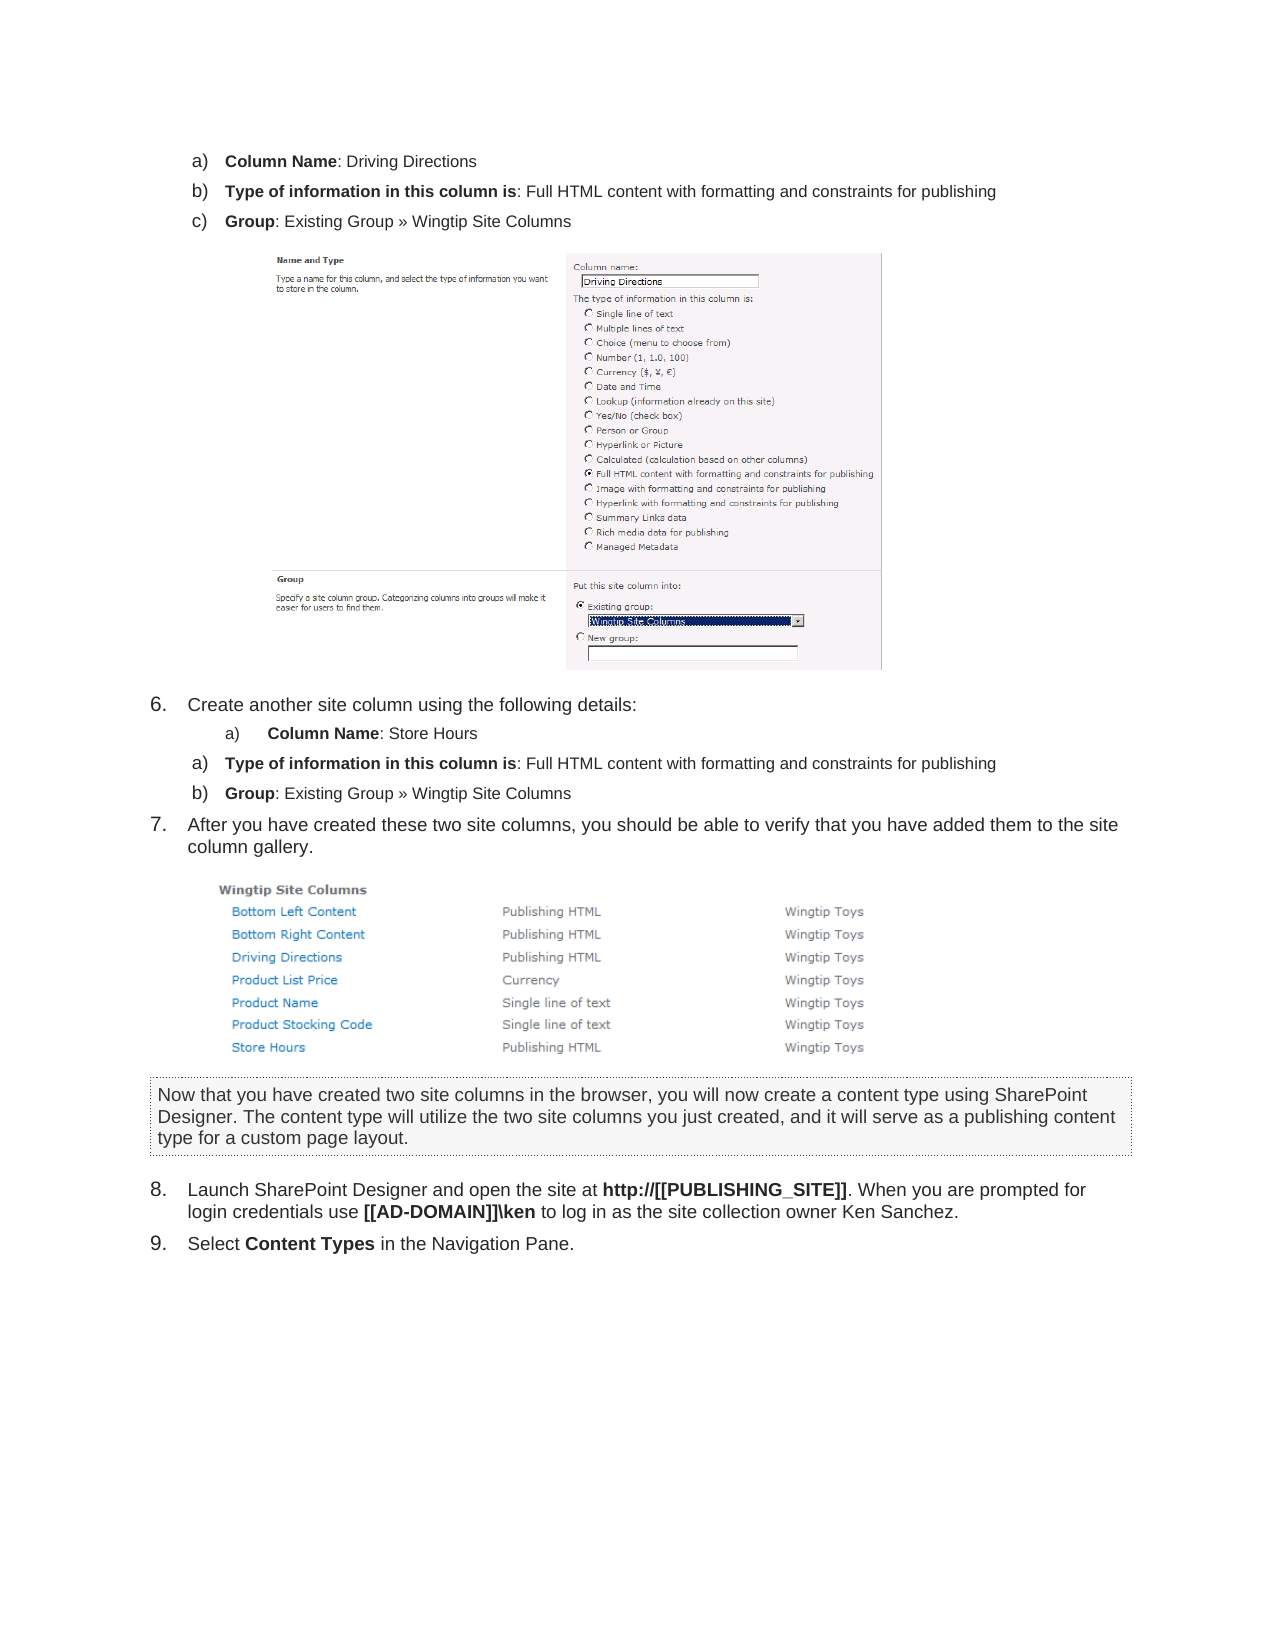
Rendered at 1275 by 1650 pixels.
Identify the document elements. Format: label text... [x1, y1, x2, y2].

list Column Name: Store Hours [225, 724, 1125, 743]
text Group: Existing Group » Wingtip Site Columns [192, 782, 1125, 803]
text Create another site column using the following details: [150, 692, 1125, 716]
picture [270, 253, 890, 670]
text Type of information in this column is: Full HTML content with formatting and constraints for publishing [192, 752, 1125, 773]
text Select Content Types in the Navigation Pane. [150, 1231, 1125, 1254]
text Group: Existing Group » Wingtip Site Columns [192, 210, 1125, 231]
text Launch SharePoint Designer and open the site at http://[[PUBLISHING_SITE]]. When you are prompted for login credentials use [[AD-DOMAIN]]\ken to log in as the site collection owner Ken Sanchez. [150, 1177, 1125, 1222]
text Type of information in this column is: Full HTML content with formatting and constraints for publishing [192, 180, 1125, 201]
text Now that you have created two site columns in the browser, you will now create a content type using SharePoint Designer. The content type will utilize the two site columns you just created, and it will serve as a publishing content type for a custom page layout. [150, 1077, 1132, 1156]
picture [210, 878, 932, 1055]
text After you have created these two site columns, you should be able to verify that you have added them to the site column gallery. [150, 811, 1125, 857]
text Column Name: Driving Directions [192, 150, 1125, 172]
